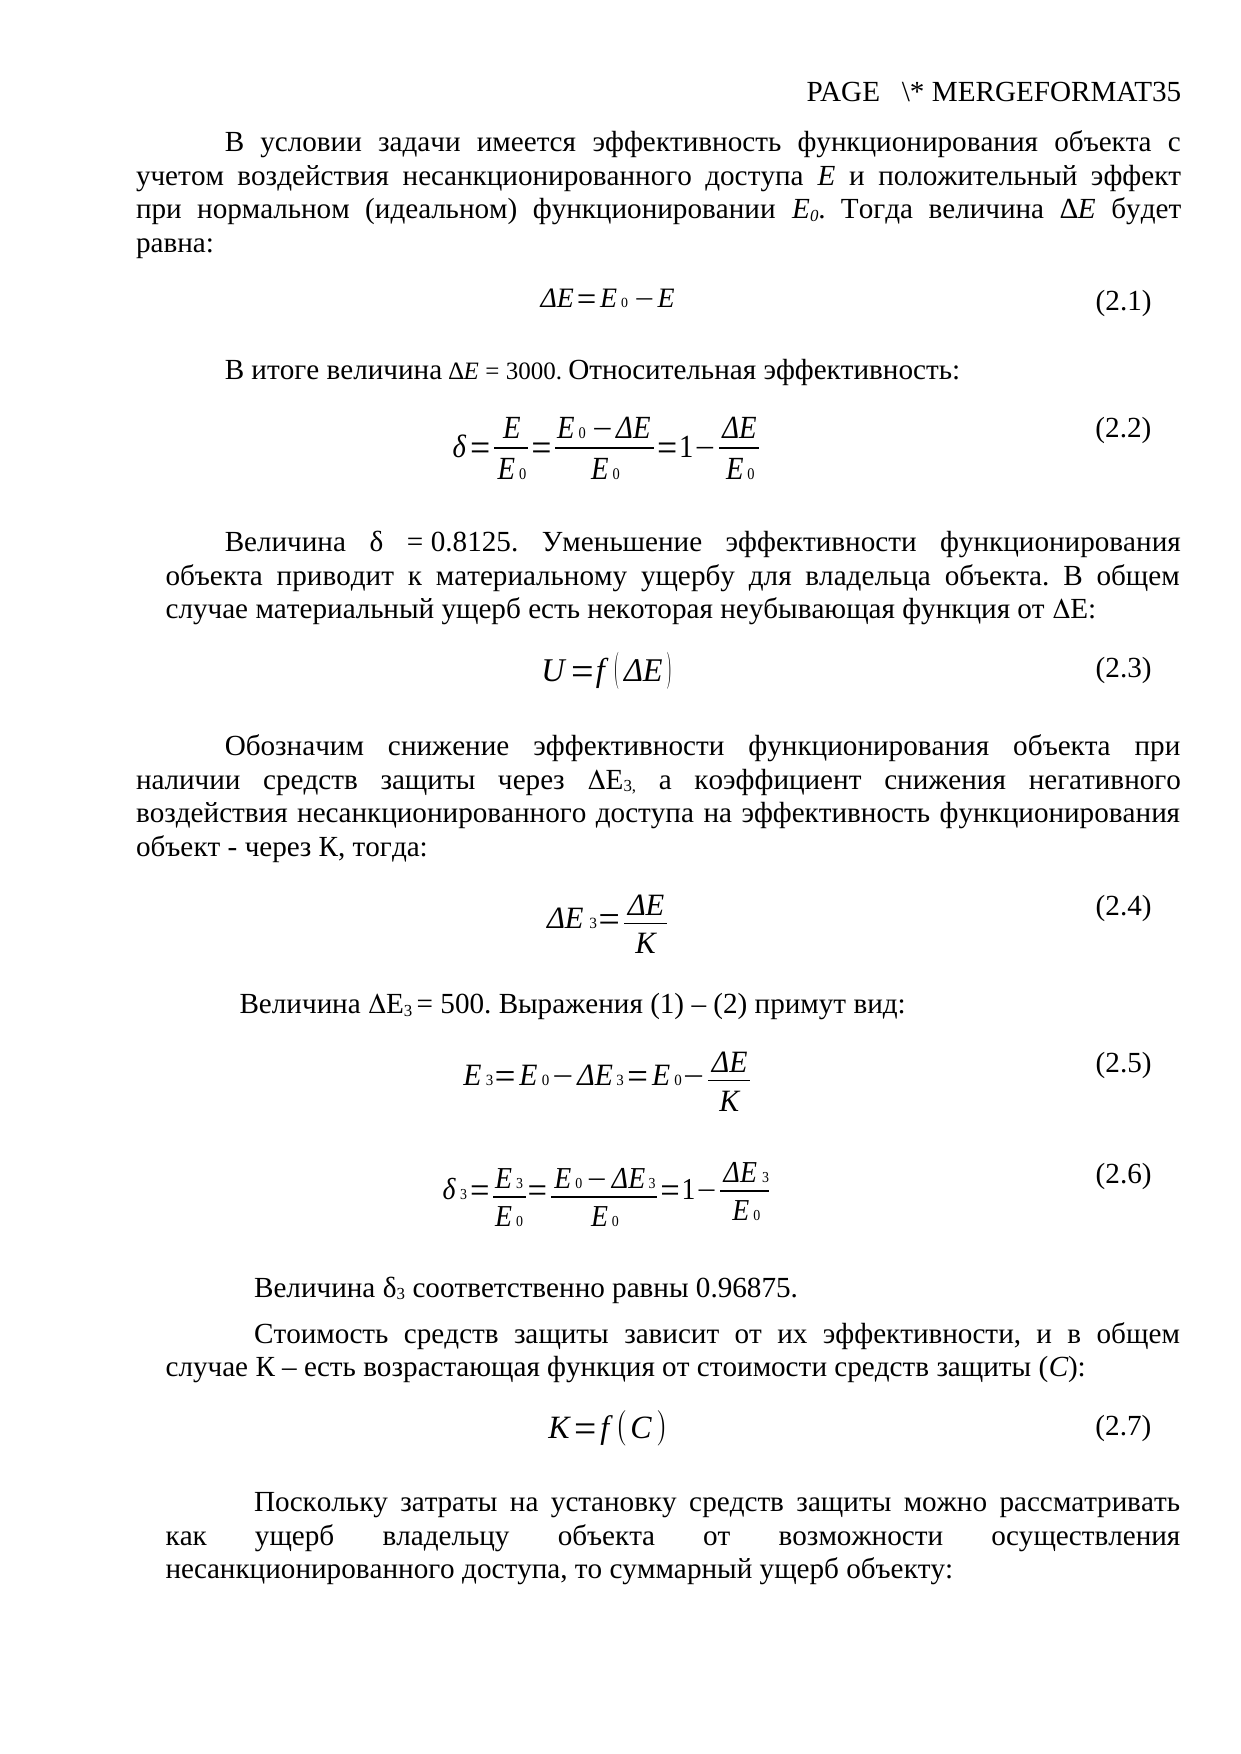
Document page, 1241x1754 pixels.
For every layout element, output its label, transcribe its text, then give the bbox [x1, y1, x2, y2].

text Величина δ3 соответственно равны 0.96875. [165, 1270, 1181, 1303]
text Стоимость средств защиты зависит от их эффективности, и в общем случае К – есть возрастающая функция от стоимости средств защиты (С): [165, 1316, 1181, 1383]
table_header (2.5) [1081, 1032, 1166, 1143]
table_header (2.4) [1081, 875, 1166, 986]
table_header [136, 1032, 1081, 1143]
text Величина δ = 0.8125. Уменьшение эффективности функционирования объекта приводит к материальному ущербу для владельца объекта. В общем случае материальный ущерб есть некоторая неубывающая функция от Е: [165, 524, 1181, 625]
text Величина Е3 = 500. Выражения (1) – (2) примут вид: [165, 986, 1181, 1020]
text Обозначим снижение эффективности функционирования объекта при наличии средств защиты через Е3, а коэффициент снижения негативного воздействия несанкционированного доступа на эффективность функционирования объект - через К, тогда: [136, 728, 1181, 863]
table_header (2.7) [1080, 1395, 1166, 1472]
table_header (2.1) [1081, 271, 1166, 339]
text В условии задачи имеется эффективность функционирования объекта с учетом воздействия несанкционированного доступа Е и положительный эффект при нормальном (идеальном) функционировании Е0. Тогда величина ∆Е будет равна: [136, 124, 1181, 258]
table_cell [136, 1143, 1081, 1257]
text В итоге величина ∆Е = 3000. Относительная эффективность: [136, 352, 1181, 386]
table_header (2.3) [1081, 638, 1166, 716]
table_header (2.2) [1080, 398, 1166, 512]
table_header [136, 271, 1081, 339]
table_header [136, 638, 1081, 716]
table_header [136, 398, 1080, 512]
table_header [136, 875, 1081, 986]
text Поскольку затраты на установку средств защиты можно рассматривать как ущерб владельцу объекта от возможности осуществления несанкционированного доступа, то суммарный ущерб объекту: [165, 1484, 1181, 1585]
table_cell (2.6) [1081, 1143, 1166, 1257]
table_header [136, 1395, 1080, 1472]
